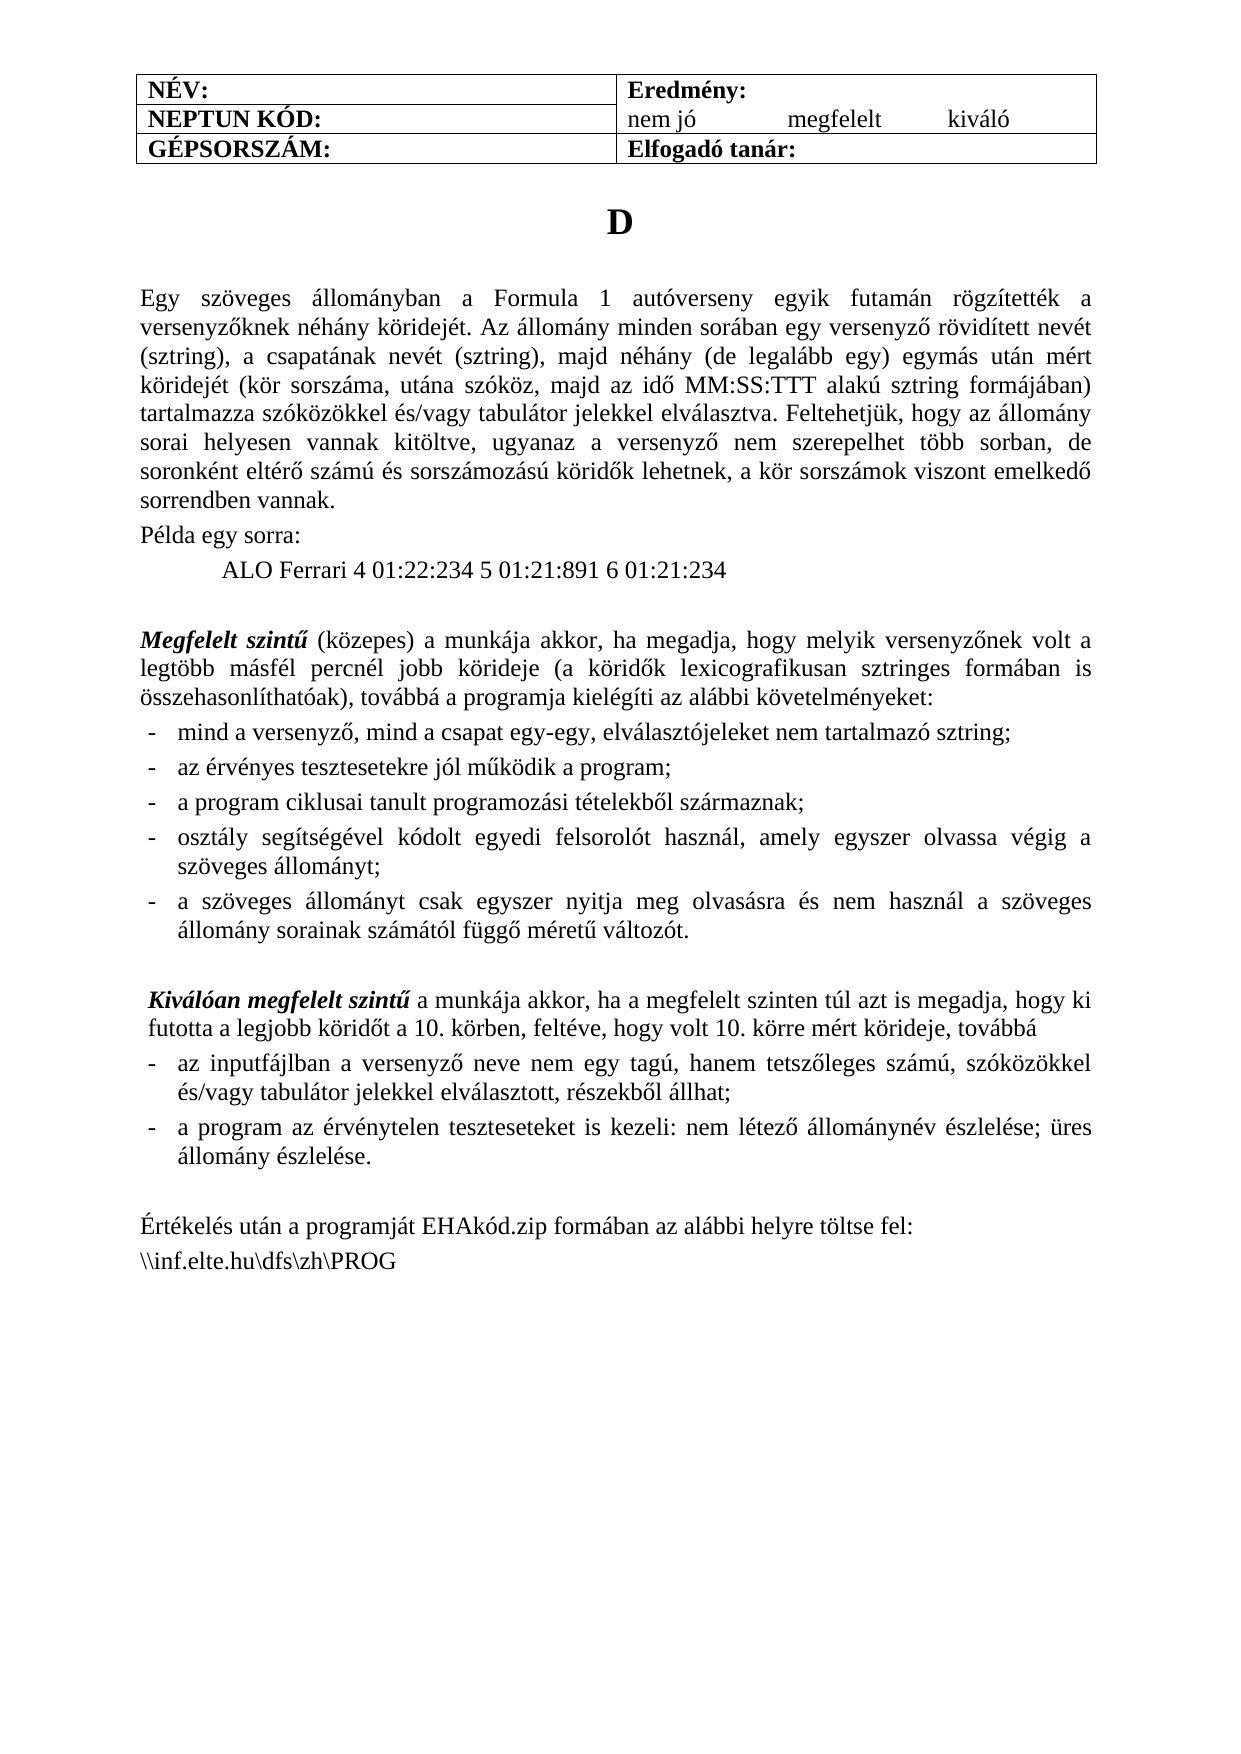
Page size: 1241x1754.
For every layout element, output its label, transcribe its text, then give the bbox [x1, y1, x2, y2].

text ALO Ferrari 4 01:22:234 5 01:21:891 6 01:21:234 [140, 555, 1093, 583]
list osztály segítségével kódolt egyedi felsorolót használ, amely egyszer olvassa végig a szöveges állományt; [148, 822, 1093, 880]
text Egy szöveges állományban a Formula 1 autóverseny egyik futamán rögzítették a versenyzőknek néhány köridejét. Az állomány minden sorában egy versenyző rövidített nevét (sztring), a csapatának nevét (sztring), majd néhány (de legalább egy) egymás után mért köridejét (kör sorszáma, utána szóköz, majd az idő MM:SS:TTT alakú sztring formájában) tartalmazza szóközökkel és/vagy tabulátor jelekkel elválasztva. Feltehetjük, hogy az állomány sorai helyesen vannak kitöltve, ugyanaz a versenyző nem szerepelhet több sorban, de soronként eltérő számú és sorszámozású köridők lehetnek, a kör sorszámok viszont emelkedő sorrendben vannak. [140, 283, 1093, 513]
list az érvényes tesztesetekre jól működik a program; [148, 752, 1093, 781]
text Értékelés után a programját EHAkód.zip formában az alábbi helyre töltse fel: [140, 1211, 1093, 1240]
list a program az érvénytelen teszteseteket is kezeli: nem létező állománynév észlelése; üres állomány észlelése. [148, 1112, 1093, 1170]
list az inputfájlban a versenyző neve nem egy tagú, hanem tetszőleges számú, szóközökkel és/vagy tabulátor jelekkel elválasztott, részekből állhat; [148, 1048, 1093, 1106]
text Példa egy sorra: [140, 520, 1093, 548]
list a szöveges állományt csak egyszer nyitja meg olvasásra és nem használ a szöveges állomány sorainak számától függő méretű változót. [148, 886, 1093, 943]
text \\inf.elte.hu\dfs\zh\PROG [140, 1246, 1093, 1275]
list mind a versenyző, mind a csapat egy-egy, elválasztójeleket nem tartalmazó sztring; [148, 717, 1093, 746]
text Kiválóan megfelelt szintű a munkája akkor, ha a megfelelt szinten túl azt is megadja, hogy ki futotta a legjobb köridőt a 10. körben, feltéve, hogy volt 10. körre mért körideje, továbbá [148, 985, 1093, 1042]
text D [148, 199, 1093, 242]
text Megfelelt szintű (közepes) a munkája akkor, ha megadja, hogy melyik versenyzőnek volt a legtöbb másfél percnél jobb körideje (a köridők lexicografikusan sztringes formában is összehasonlíthatóak), továbbá a programja kielégíti az alábbi követelményeket: [140, 625, 1093, 711]
list a program ciklusai tanult programozási tételekből származnak; [148, 787, 1093, 816]
